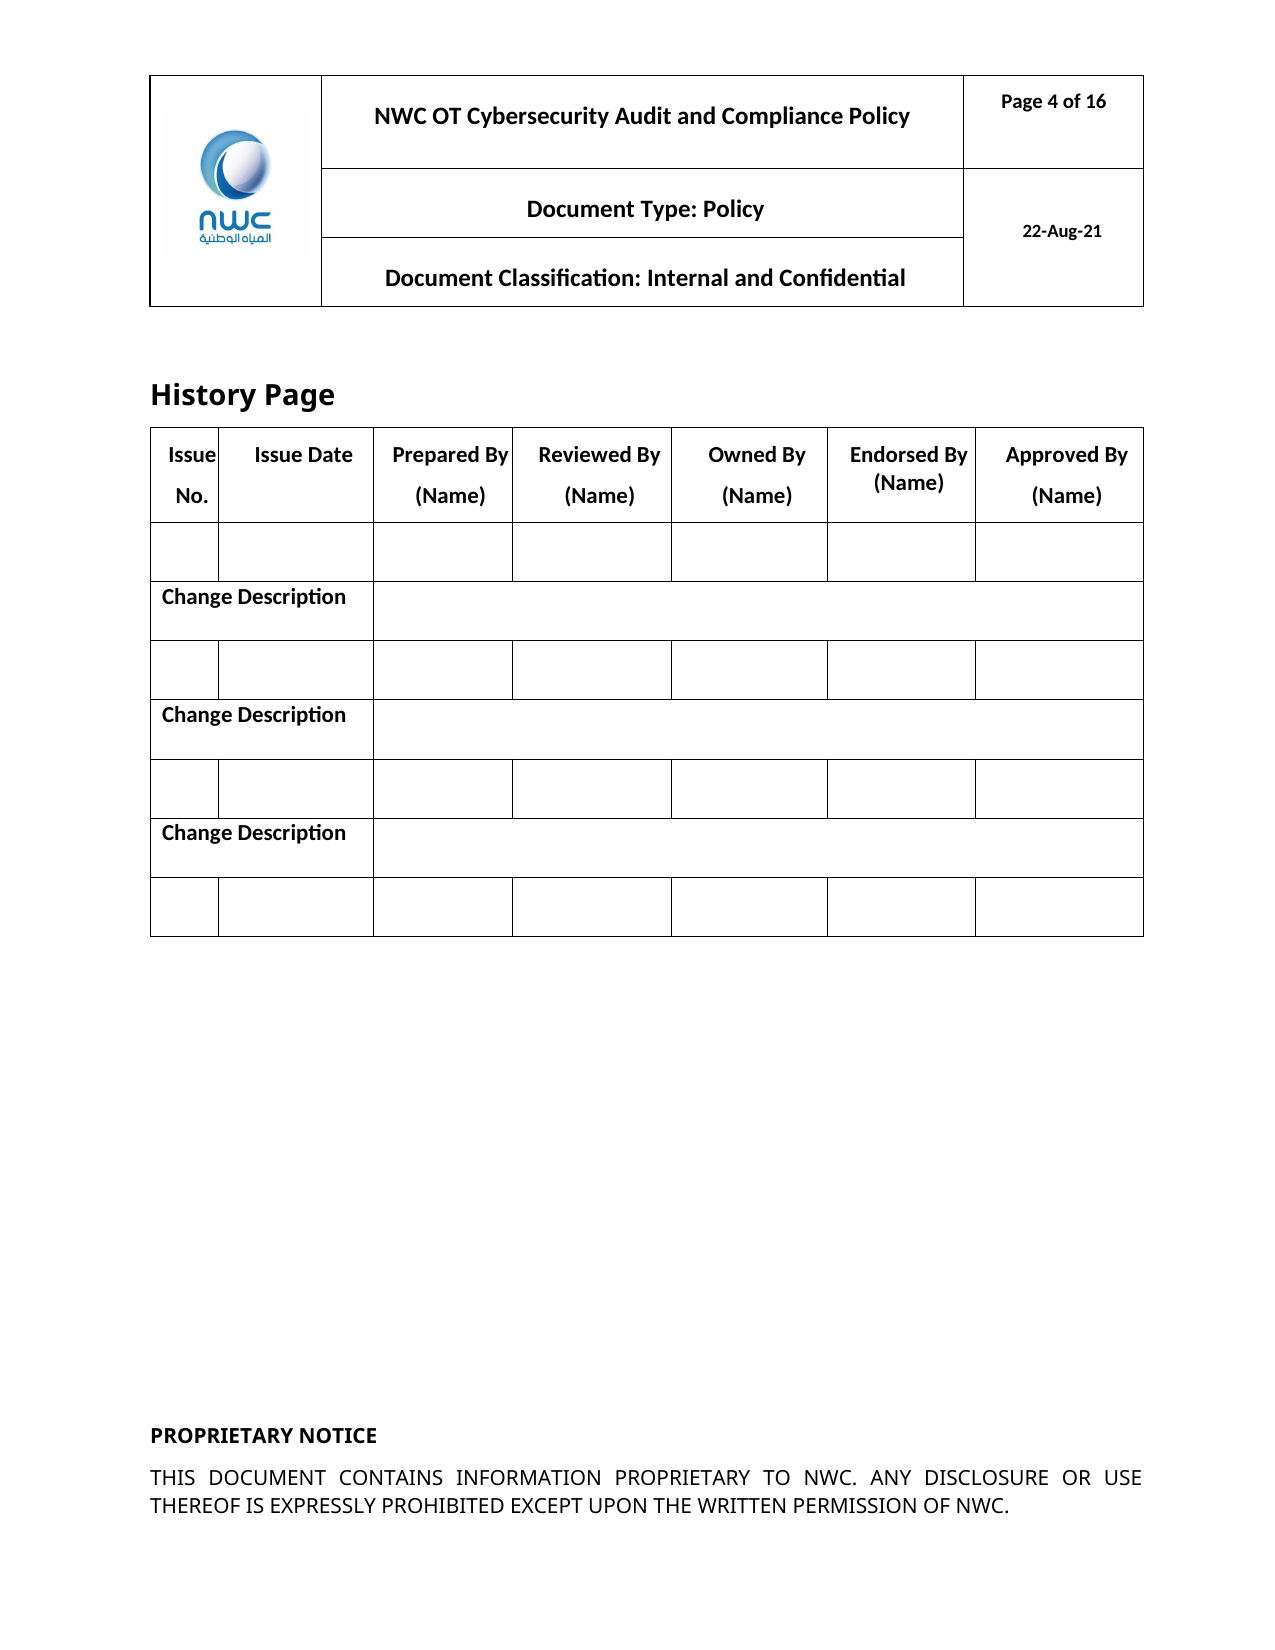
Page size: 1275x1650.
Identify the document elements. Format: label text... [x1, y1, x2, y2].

table_cell [513, 760, 671, 817]
table_cell Change Description [151, 819, 373, 877]
table_cell [151, 641, 218, 699]
table_header Issue Date [219, 428, 373, 522]
table_cell [513, 523, 671, 581]
table_cell [151, 523, 218, 581]
table_cell [219, 760, 373, 817]
table_cell Change Description [151, 700, 373, 758]
table_cell [976, 641, 1143, 699]
table_cell [672, 523, 827, 581]
table_cell [219, 641, 373, 699]
table_cell [828, 523, 975, 581]
table_cell [672, 878, 827, 936]
table_cell [672, 760, 827, 817]
table_cell [672, 641, 827, 699]
table_cell [219, 523, 373, 581]
table_cell [513, 878, 671, 936]
table_cell [374, 819, 1143, 877]
table_cell [374, 641, 512, 699]
table_cell [976, 878, 1143, 936]
table_cell [374, 582, 1143, 640]
table_header Approved By (Name) [976, 428, 1143, 522]
table_header Owned By (Name) [672, 428, 827, 522]
table_cell Change Description [151, 582, 373, 640]
table_cell [374, 760, 512, 817]
table_header Issue No. [151, 428, 218, 522]
table_cell [513, 641, 671, 699]
table_header Prepared By (Name) [374, 428, 512, 522]
table_cell [828, 641, 975, 699]
table_cell [828, 760, 975, 817]
text History Page [150, 375, 1143, 414]
table_cell [374, 878, 512, 936]
table_header Reviewed By (Name) [513, 428, 671, 522]
table_cell [976, 523, 1143, 581]
table_header Endorsed By (Name) [828, 428, 975, 522]
table_cell [219, 878, 373, 936]
table_cell [828, 878, 975, 936]
picture [162, 111, 309, 258]
table_cell [151, 878, 218, 936]
table_cell [151, 760, 218, 817]
table_cell [374, 523, 512, 581]
table_cell [976, 760, 1143, 817]
table_cell [374, 700, 1143, 758]
